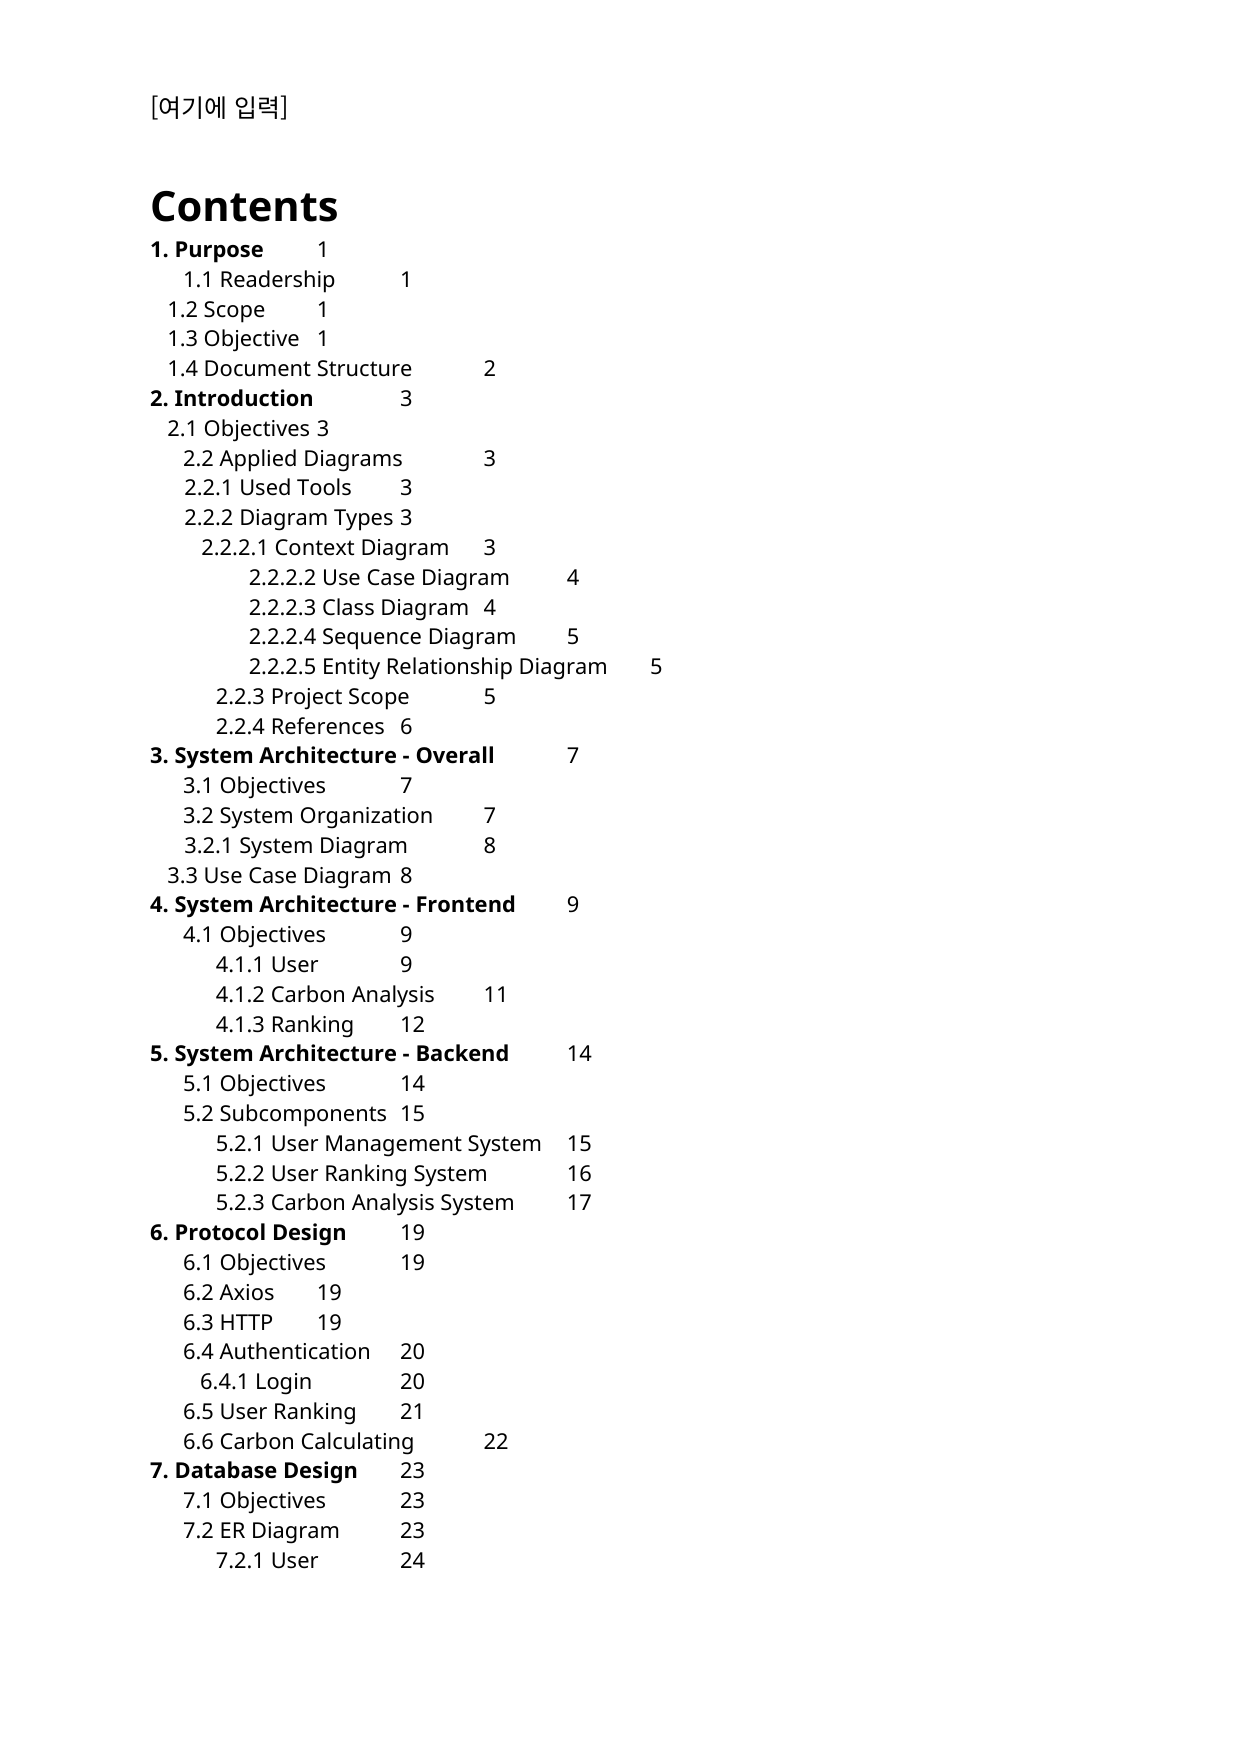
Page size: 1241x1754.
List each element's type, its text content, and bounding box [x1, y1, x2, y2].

text 2.2.2.2 Use Case Diagram 4 [150, 562, 1090, 591]
text 6.4 Authentication 20 [150, 1336, 1090, 1366]
text 6.3 HTTP 19 [150, 1306, 1090, 1336]
text 4.1.2 Carbon Analysis 11 [150, 979, 1090, 1008]
text 2.2.2.4 Sequence Diagram 5 [150, 621, 1090, 651]
text 5. System Architecture - Backend 14 [150, 1038, 1090, 1068]
text 6.6 Carbon Calculating 22 [150, 1426, 1090, 1455]
text 3.2 System Organization 7 [150, 800, 1090, 830]
text 5.1 Objectives 14 [150, 1068, 1090, 1098]
text 6.1 Objectives 19 [150, 1247, 1090, 1277]
text 3.2.1 System Diagram 8 [150, 830, 1090, 859]
text 6.5 User Ranking 21 [150, 1396, 1090, 1426]
text 7.2 ER Diagram 23 [150, 1515, 1090, 1545]
text 4.1.1 User 9 [150, 949, 1090, 979]
text Contents [150, 177, 1090, 234]
text 4. System Architecture - Frontend 9 [150, 889, 1090, 919]
text 1.1 Readership 1 [150, 264, 1090, 293]
text 3. System Architecture - Overall 7 [150, 740, 1090, 770]
text 2.2 Applied Diagrams 3 [150, 442, 1090, 472]
text 6.4.1 Login 20 [150, 1366, 1090, 1396]
text 2.2.2 Diagram Types 3 [150, 502, 1090, 532]
text 7. Database Design 23 [150, 1455, 1090, 1485]
text 1.2 Scope 1 [150, 293, 1090, 323]
text 5.2.1 User Management System 15 [150, 1128, 1090, 1157]
text 2.2.4 References 6 [150, 711, 1090, 740]
text 3.1 Objectives 7 [150, 770, 1090, 800]
text 7.2.1 User 24 [150, 1545, 1090, 1574]
text 7.1 Objectives 23 [150, 1485, 1090, 1515]
text 2.2.2.1 Context Diagram 3 [150, 532, 1090, 562]
text 2.2.2.3 Class Diagram 4 [150, 591, 1090, 621]
text 1.4 Document Structure 2 [150, 353, 1090, 383]
text 6. Protocol Design 19 [150, 1217, 1090, 1247]
text 6.2 Axios 19 [150, 1277, 1090, 1306]
text 4.1 Objectives 9 [150, 919, 1090, 949]
text 3.3 Use Case Diagram 8 [150, 859, 1090, 889]
text 2. Introduction 3 [150, 383, 1090, 413]
text 5.2.3 Carbon Analysis System 17 [150, 1187, 1090, 1217]
text 2.1 Objectives 3 [150, 413, 1090, 442]
text 1.3 Objective 1 [150, 323, 1090, 353]
text 2.2.3 Project Scope 5 [150, 681, 1090, 711]
text 2.2.1 Used Tools 3 [150, 472, 1090, 502]
text 2.2.2.5 Entity Relationship Diagram 5 [150, 651, 1090, 681]
text 5.2 Subcomponents 15 [150, 1098, 1090, 1128]
text 4.1.3 Ranking 12 [150, 1008, 1090, 1038]
text 5.2.2 User Ranking System 16 [150, 1157, 1090, 1187]
text 1. Purpose 1 [150, 234, 1090, 264]
